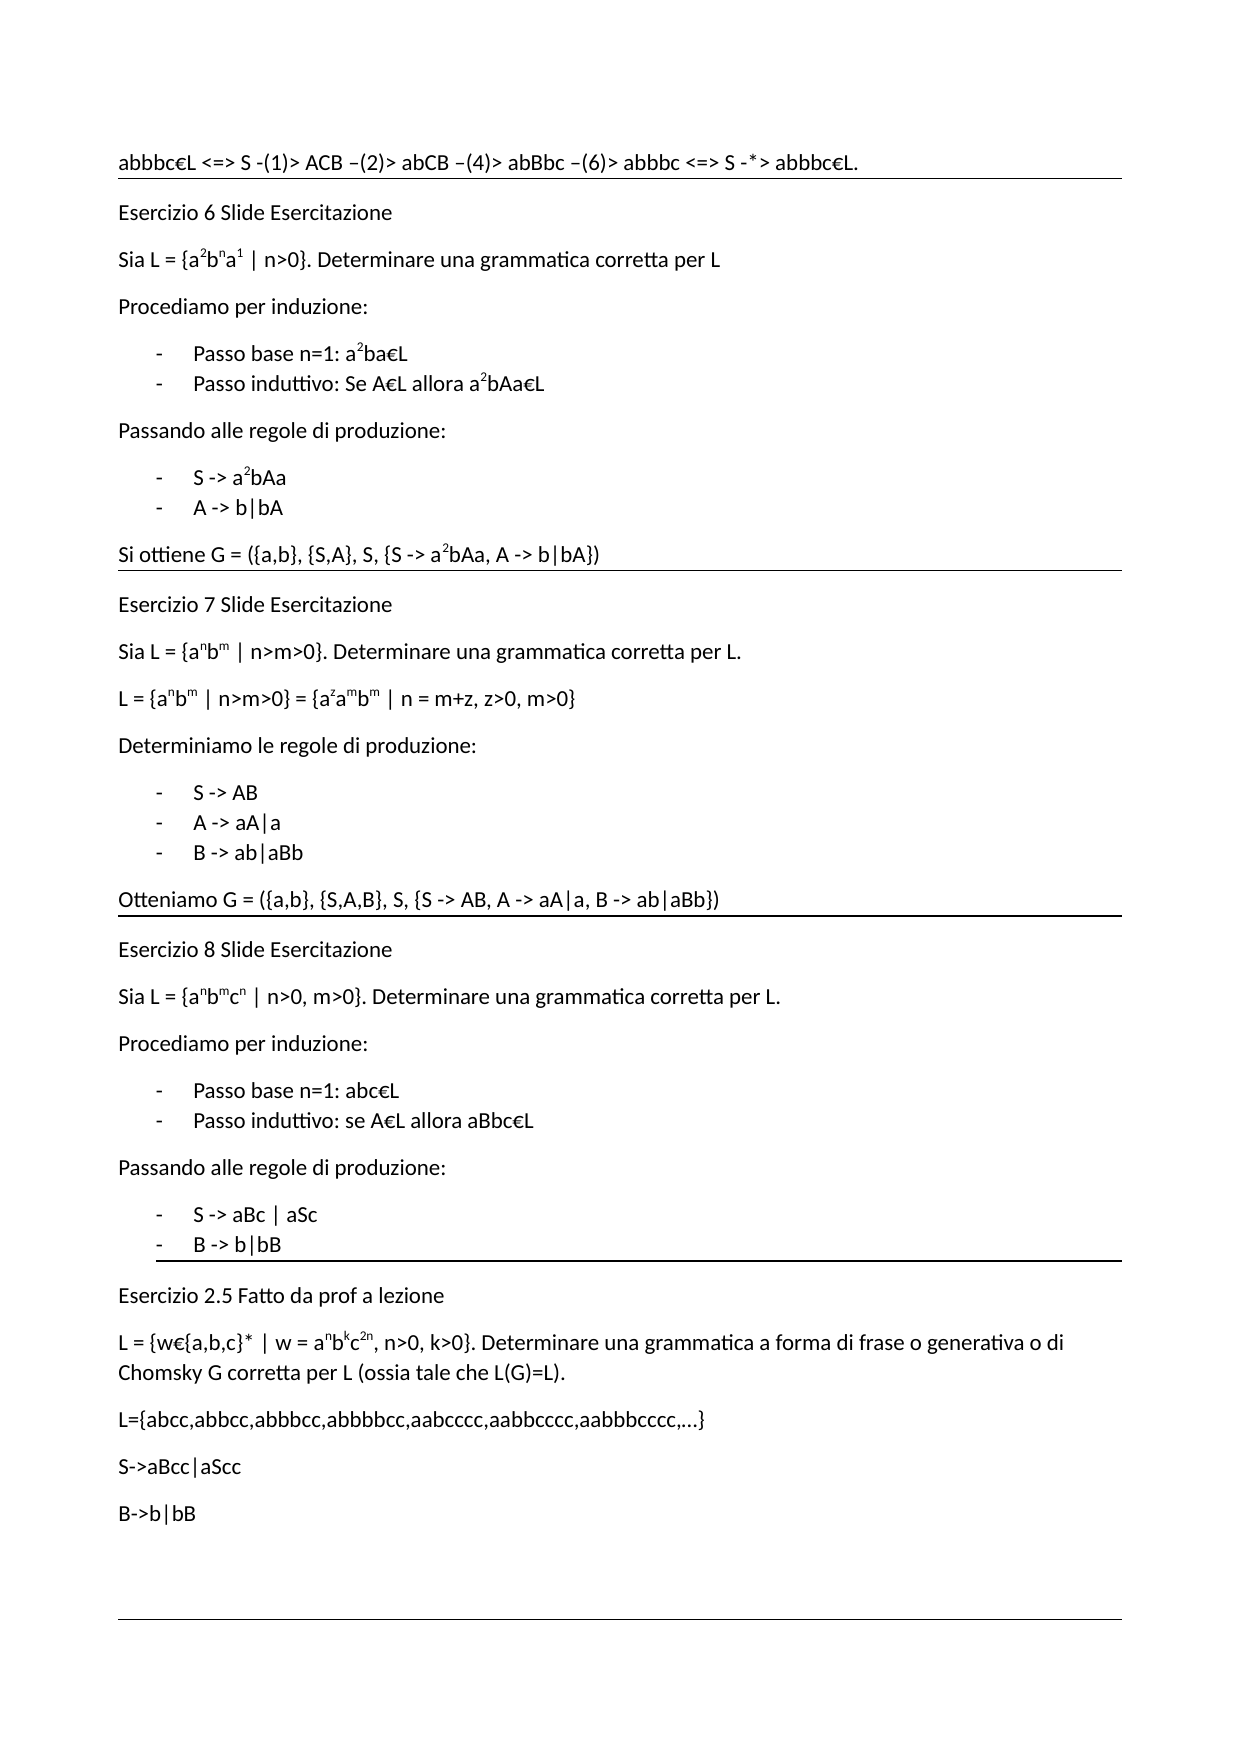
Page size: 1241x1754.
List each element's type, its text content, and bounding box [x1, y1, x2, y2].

list B -> b|bB [156, 1230, 1122, 1260]
text S->aBcc|aScc [118, 1452, 1122, 1480]
text Determiniamo le regole di produzione: [118, 731, 1122, 759]
text abbbc€L <=> S -(1)> ACB –(2)> abCB –(4)> abBbc –(6)> abbbc <=> S -*> abbbc€L. [118, 148, 1122, 178]
list Passo induttivo: se A€L allora aBbc€L [156, 1106, 1122, 1134]
text Passando alle regole di produzione: [118, 416, 1122, 444]
text Esercizio 8 Slide Esercitazione [118, 936, 1122, 964]
text Si ottiene G = ({a,b}, {S,A}, S, {S -> a2bAa, A -> b|bA}) [118, 540, 1122, 570]
list S -> a2bAa [156, 463, 1122, 491]
list Passo induttivo: Se A€L allora a2bAa€L [156, 369, 1122, 397]
text Procediamo per induzione: [118, 1029, 1122, 1057]
list B -> ab|aBb [156, 838, 1122, 866]
text L={abcc,abbcc,abbbcc,abbbbcc,aabcccc,aabbcccc,aabbbcccc,…} [118, 1405, 1122, 1433]
text L = {w€{a,b,c}* | w = anbkc2n, n>0, k>0}. Determinare una grammatica a forma di frase o generativa o di Chomsky G corretta per L (ossia tale che L(G)=L). [118, 1328, 1122, 1386]
text B->b|bB [118, 1499, 1122, 1527]
text Sia L = {anbm | n>m>0}. Determinare una grammatica corretta per L. [118, 637, 1122, 665]
text Passando alle regole di produzione: [118, 1153, 1122, 1181]
text Procediamo per induzione: [118, 292, 1122, 320]
text Sia L = {a2bna1 | n>0}. Determinare una grammatica corretta per L [118, 245, 1122, 273]
text Otteniamo G = ({a,b}, {S,A,B}, S, {S -> AB, A -> aA|a, B -> ab|aBb}) [118, 885, 1122, 915]
list Passo base n=1: a2ba€L [156, 339, 1122, 367]
text Esercizio 7 Slide Esercitazione [118, 590, 1122, 618]
list S -> AB [156, 778, 1122, 806]
list A -> aA|a [156, 808, 1122, 836]
text Esercizio 2.5 Fatto da prof a lezione [118, 1281, 1122, 1309]
text Esercizio 6 Slide Esercitazione [118, 198, 1122, 226]
text Sia L = {anbmcn | n>0, m>0}. Determinare una grammatica corretta per L. [118, 982, 1122, 1011]
list Passo base n=1: abc€L [156, 1076, 1122, 1104]
text L = {anbm | n>m>0} = {azambm | n = m+z, z>0, m>0} [118, 684, 1122, 712]
list S -> aBc | aSc [156, 1200, 1122, 1228]
list A -> b|bA [156, 493, 1122, 521]
